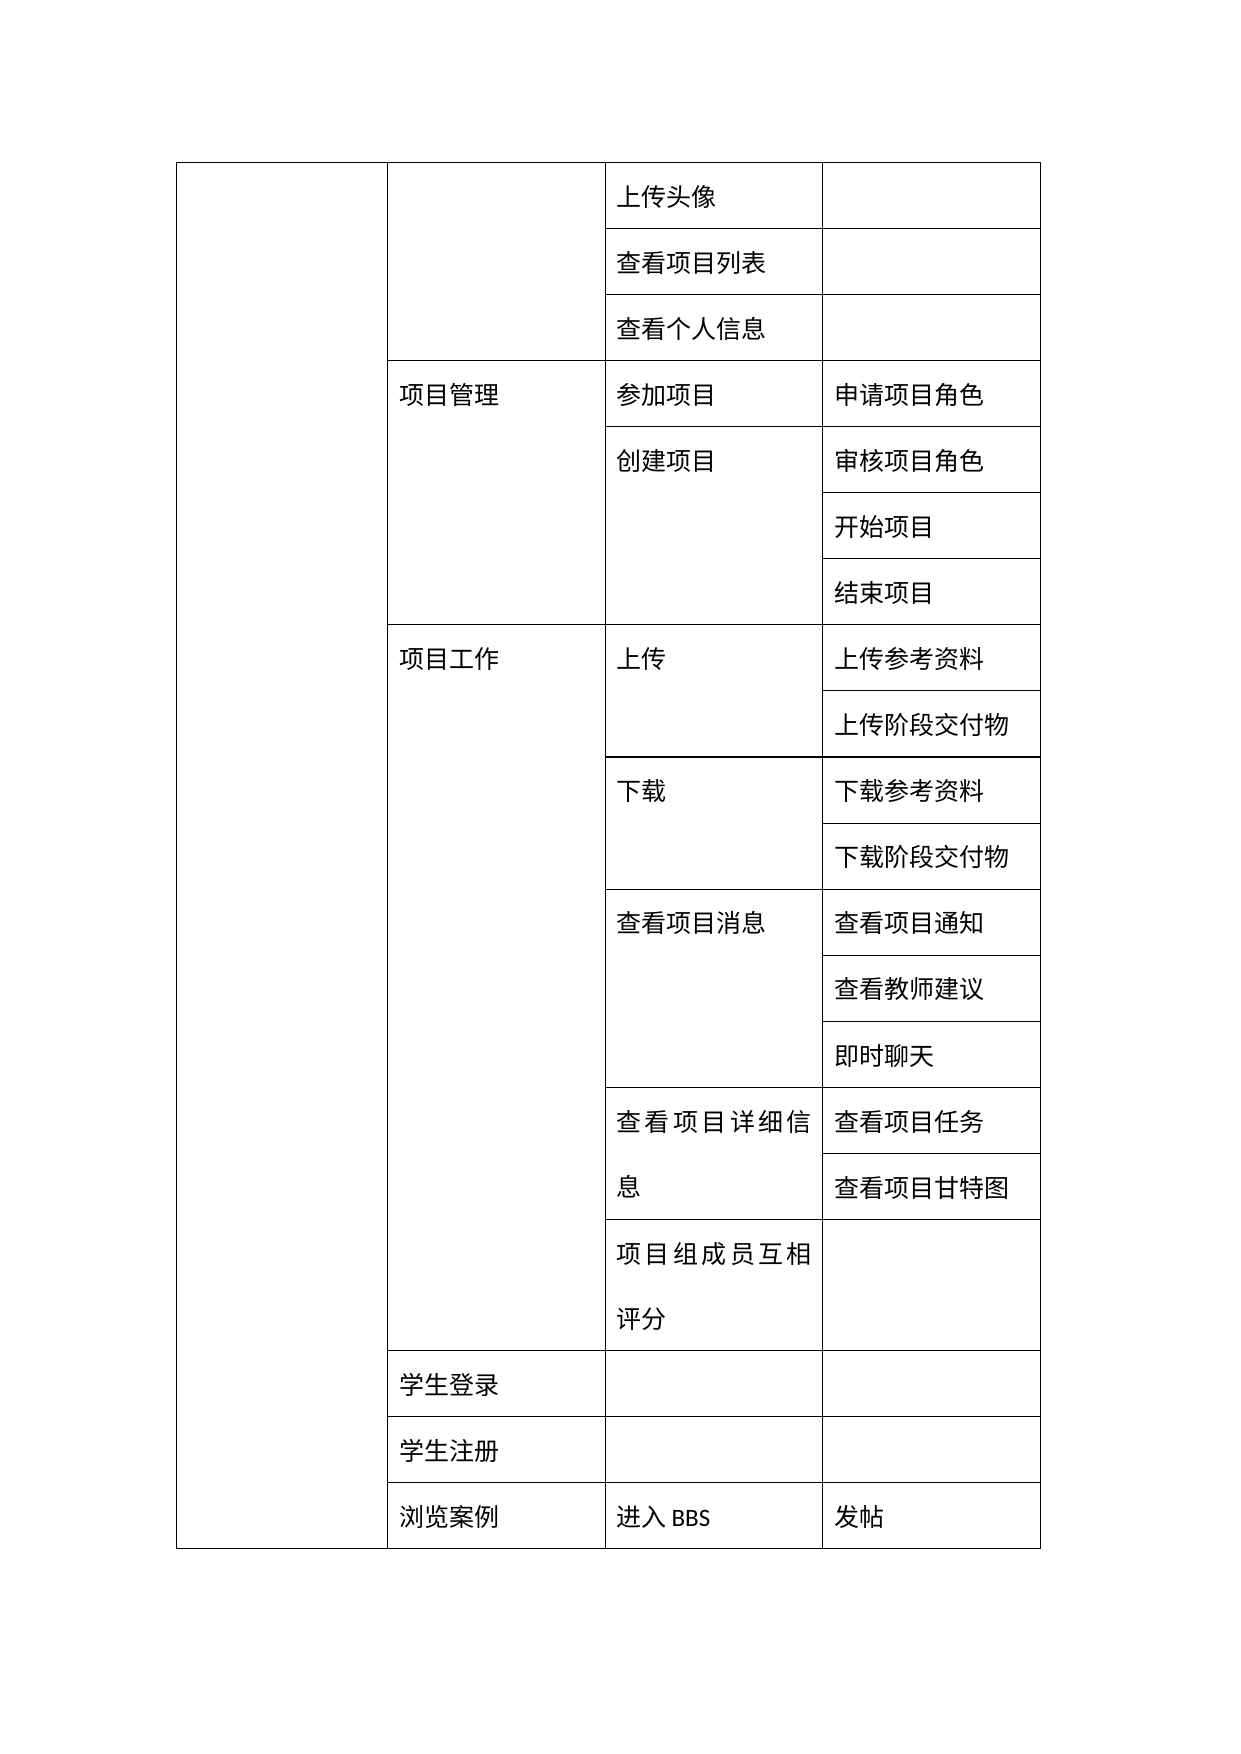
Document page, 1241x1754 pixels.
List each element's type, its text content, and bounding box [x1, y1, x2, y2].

table_cell 学生登录 [388, 1351, 605, 1416]
table_cell 申请项目角色 [823, 361, 1040, 426]
table_cell 查看项目详细信息 [606, 1088, 822, 1219]
table_cell 即时聊天 [823, 1022, 1040, 1087]
table_cell [823, 1220, 1040, 1350]
table_cell 上传参考资料 [823, 625, 1040, 690]
table_cell 进入BBS [606, 1483, 822, 1548]
table_cell 下载参考资料 [823, 758, 1040, 822]
table_cell [823, 295, 1040, 360]
table_cell 下载 [606, 758, 822, 888]
table_cell 发帖 [823, 1483, 1040, 1548]
table_cell 查看项目任务 [823, 1088, 1040, 1153]
table_cell 查看教师建议 [823, 956, 1040, 1021]
table_cell [823, 229, 1040, 294]
table_cell 查看项目列表 [606, 229, 822, 294]
table_cell 查看项目消息 [606, 890, 822, 1087]
table_cell 上传阶段交付物 [823, 691, 1040, 756]
table_cell 查看个人信息 [606, 295, 822, 360]
table_cell 结束项目 [823, 559, 1040, 624]
table_cell 上传头像 [606, 163, 822, 228]
table_cell [606, 1417, 822, 1482]
table_cell 审核项目角色 [823, 427, 1040, 492]
table_cell 查看项目通知 [823, 890, 1040, 954]
table_cell [823, 1351, 1040, 1416]
table_cell 查看项目甘特图 [823, 1154, 1040, 1219]
table_cell 参加项目 [606, 361, 822, 426]
table_cell [823, 1417, 1040, 1482]
table_cell 学生注册 [388, 1417, 605, 1482]
table_cell [606, 1351, 822, 1416]
table_cell 开始项目 [823, 493, 1040, 558]
table_cell [823, 163, 1040, 228]
table_cell 浏览案例 [388, 1483, 605, 1548]
table_cell 上传 [606, 625, 822, 756]
table_cell 创建项目 [606, 427, 822, 624]
table_cell 下载阶段交付物 [823, 824, 1040, 888]
table_cell 项目工作 [388, 625, 605, 1350]
table_cell 项目管理 [388, 361, 605, 624]
table_cell 项目组成员互相评分 [606, 1220, 822, 1350]
